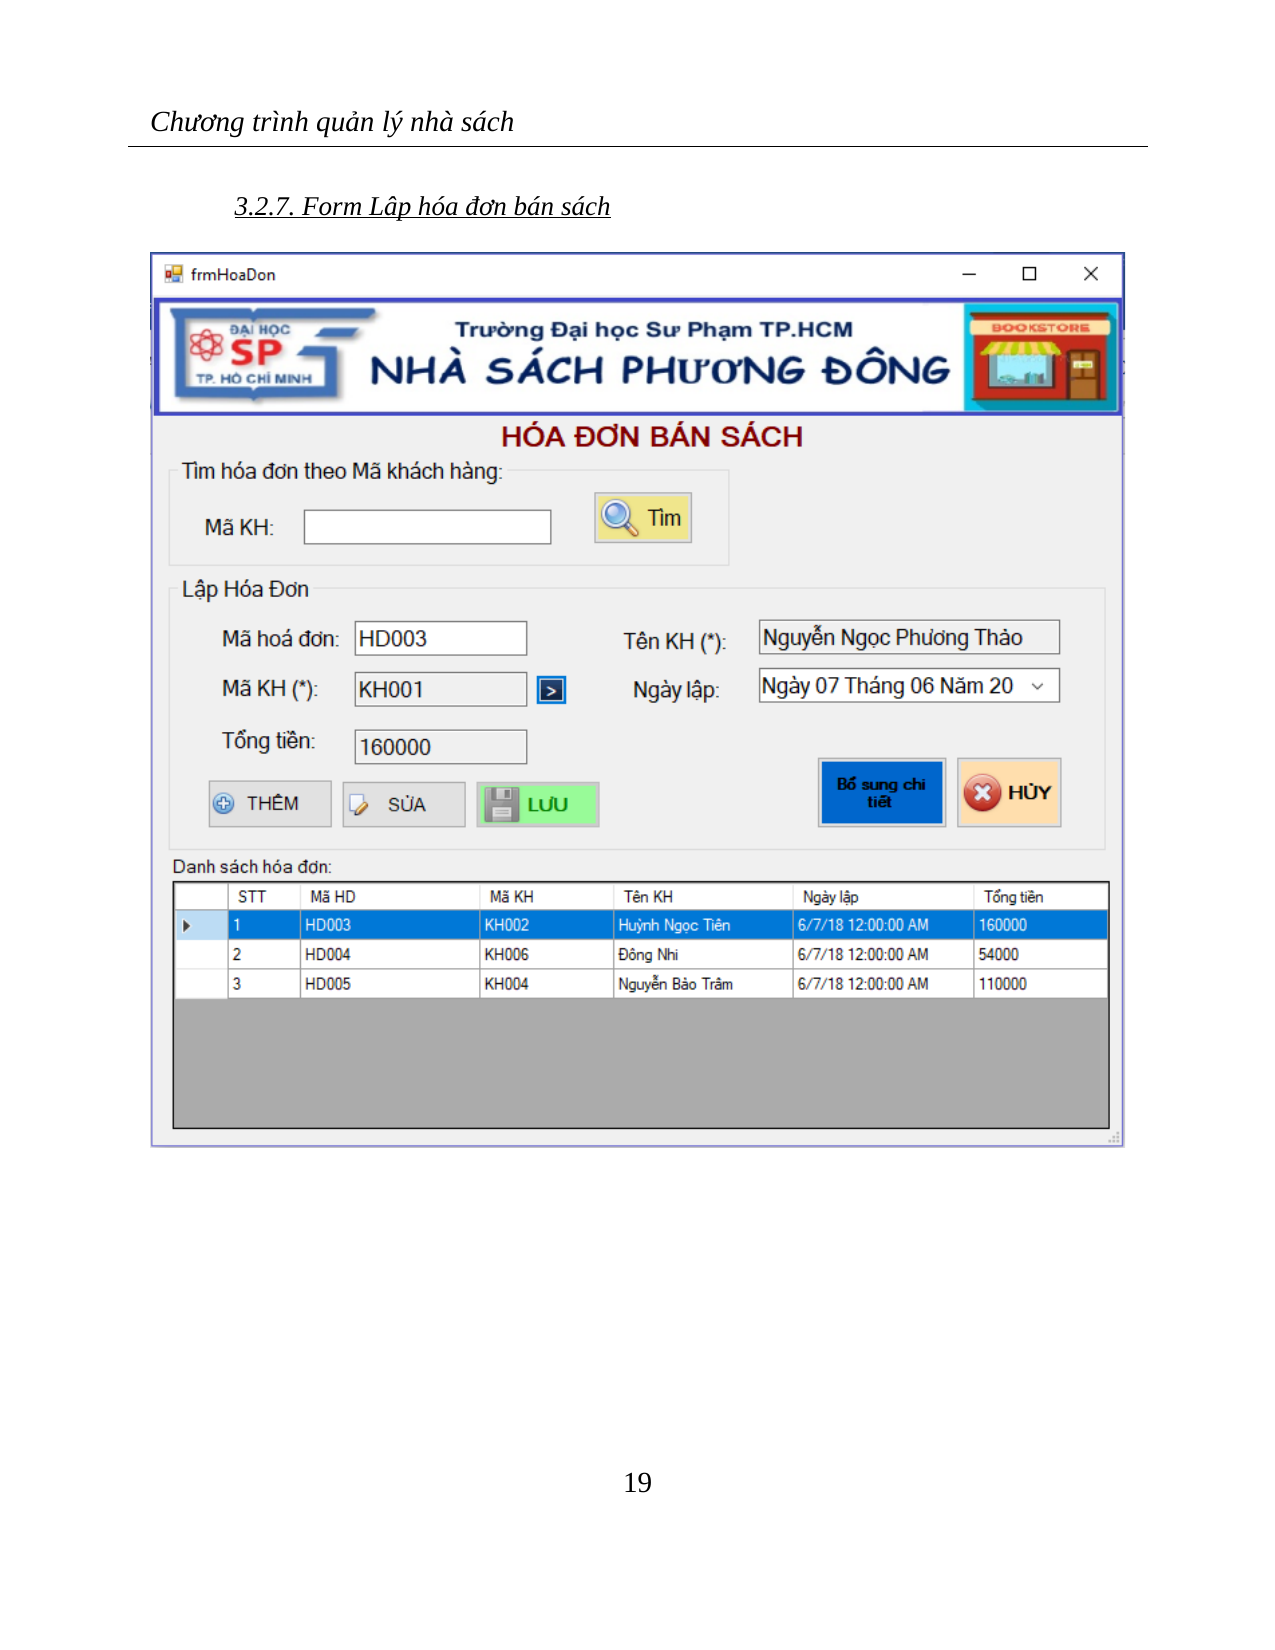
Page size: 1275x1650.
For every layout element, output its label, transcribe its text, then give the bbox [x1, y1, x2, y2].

picture [150, 252, 1125, 1148]
subtitle 3.2.7. Form Lâp hóa đơn bán sách [150, 190, 1125, 221]
